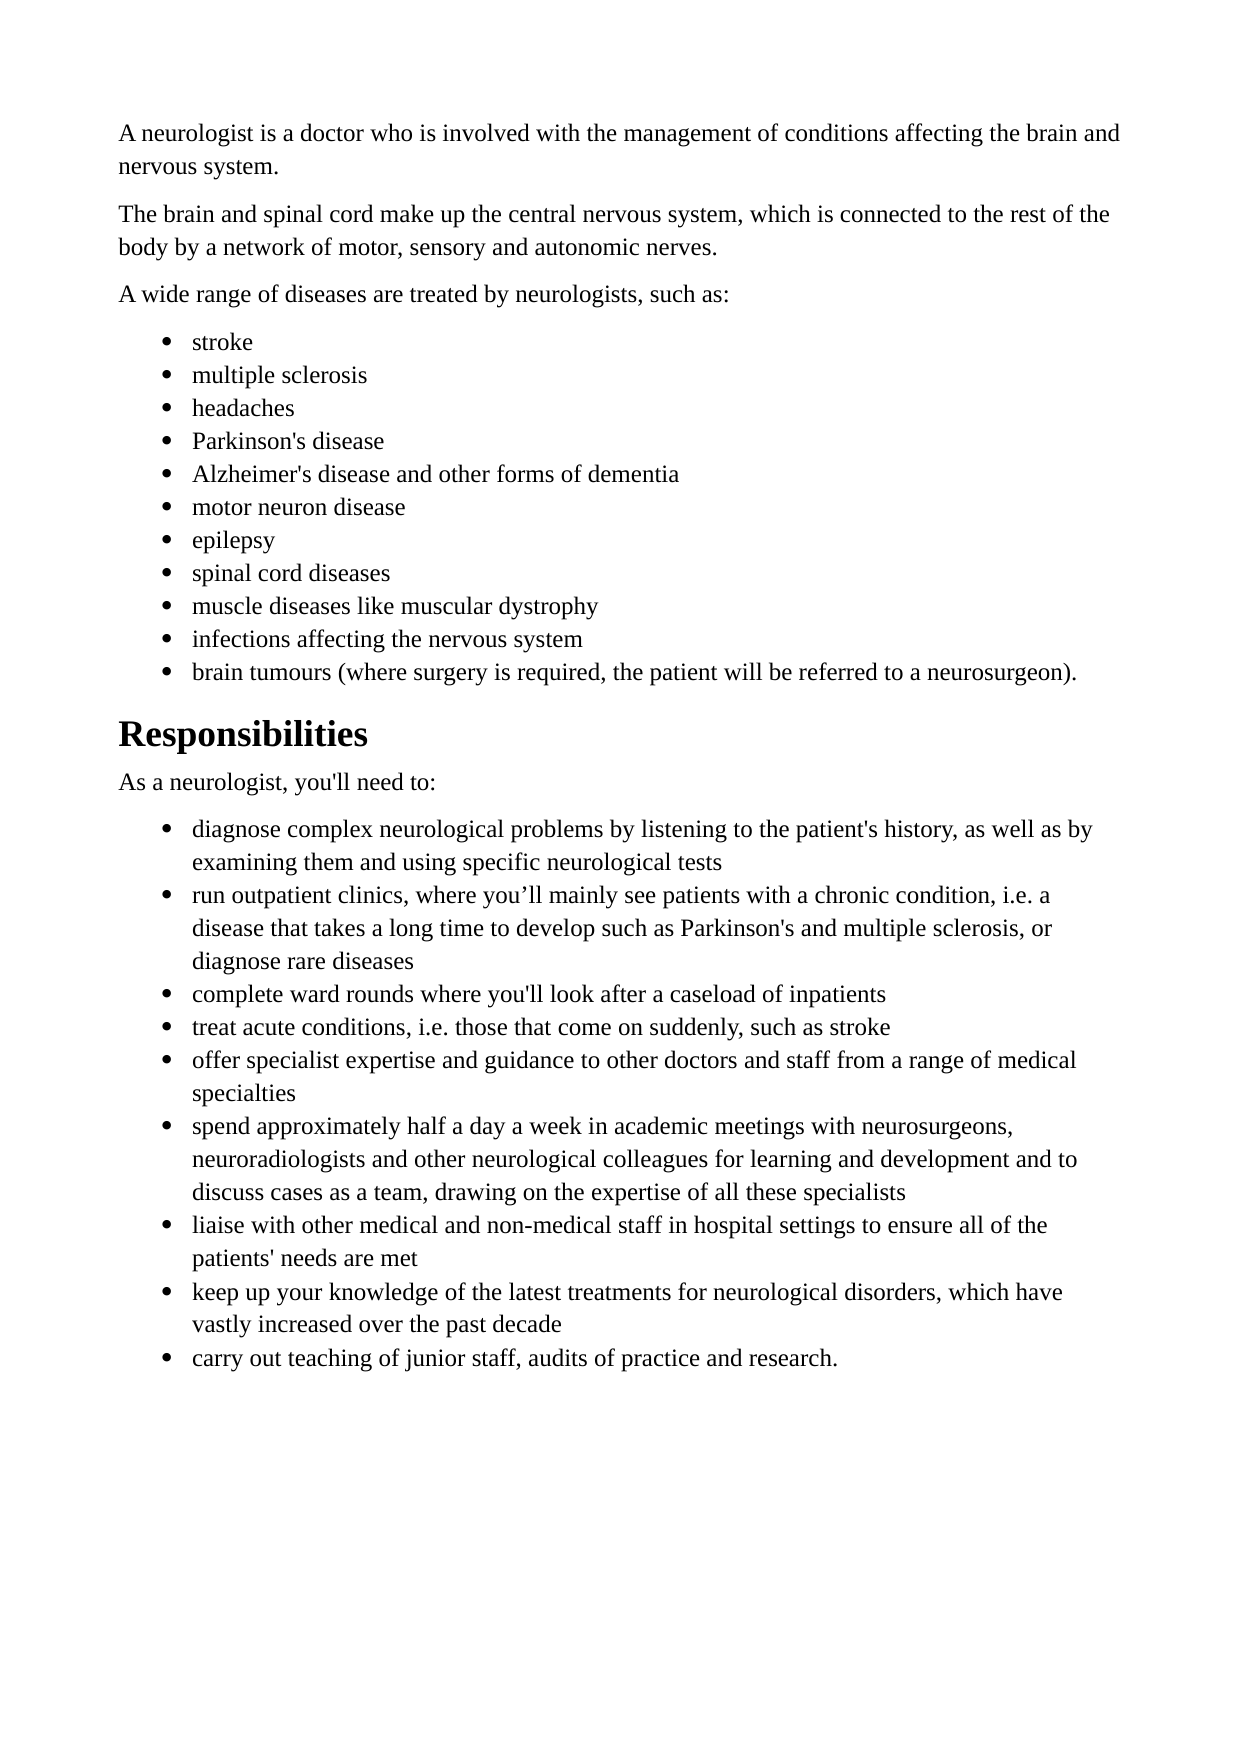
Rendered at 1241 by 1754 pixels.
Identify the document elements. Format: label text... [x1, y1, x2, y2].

text A wide range of diseases are treated by neurologists, such as: [118, 279, 1122, 308]
list diagnose complex neurological problems by listening to the patient's history, as well as by examining them and using specific neurological tests [162, 814, 1122, 876]
list carry out teaching of junior staff, audits of practice and research. [162, 1343, 1122, 1371]
list infections affecting the nervous system [162, 624, 1122, 653]
list motor neuron disease [162, 492, 1122, 521]
list Alzheimer's disease and other forms of dementia [162, 459, 1122, 488]
text The brain and spinal cord make up the central nervous system, which is connected to the rest of the body by a network of motor, sensory and autonomic nerves. [118, 199, 1122, 261]
text A neurologist is a doctor who is involved with the management of conditions affecting the brain and nervous system. [118, 118, 1122, 180]
list liaise with other medical and non-medical staff in hospital settings to ensure all of the patients' needs are met [162, 1211, 1122, 1272]
list run outpatient clinics, where you’ll mainly see patients with a chronic condition, i.e. a disease that takes a long time to develop such as Parkinson's and multiple sclerosis, or diagnose rare diseases [162, 880, 1122, 975]
list brain tumours (where surgery is required, the patient will be referred to a neurosurgeon). [162, 657, 1122, 686]
list stroke [162, 327, 1122, 356]
text As a neurologist, you'll need to: [118, 767, 1122, 795]
list multiple sclerosis [162, 360, 1122, 389]
list spend approximately half a day a week in academic meetings with neurosurgeons, neuroradiologists and other neurological colleagues for learning and development and to discuss cases as a team, drawing on the expertise of all these specialists [162, 1111, 1122, 1206]
list spinal cord diseases [162, 558, 1122, 587]
list Parkinson's disease [162, 426, 1122, 455]
list complete ward rounds where you'll look after a caseload of inpatients [162, 979, 1122, 1008]
list keep up your knowledge of the latest treatments for neurological disorders, which have vastly increased over the past decade [162, 1277, 1122, 1338]
list epilepsy [162, 525, 1122, 554]
list offer specialist expertise and guidance to other doctors and staff from a range of medical specialties [162, 1045, 1122, 1107]
list treat acute conditions, i.e. those that come on suddenly, such as stroke [162, 1012, 1122, 1041]
list headaches [162, 393, 1122, 422]
subtitle Responsibilities [118, 711, 1122, 754]
list muscle diseases like muscular dystrophy [162, 591, 1122, 620]
